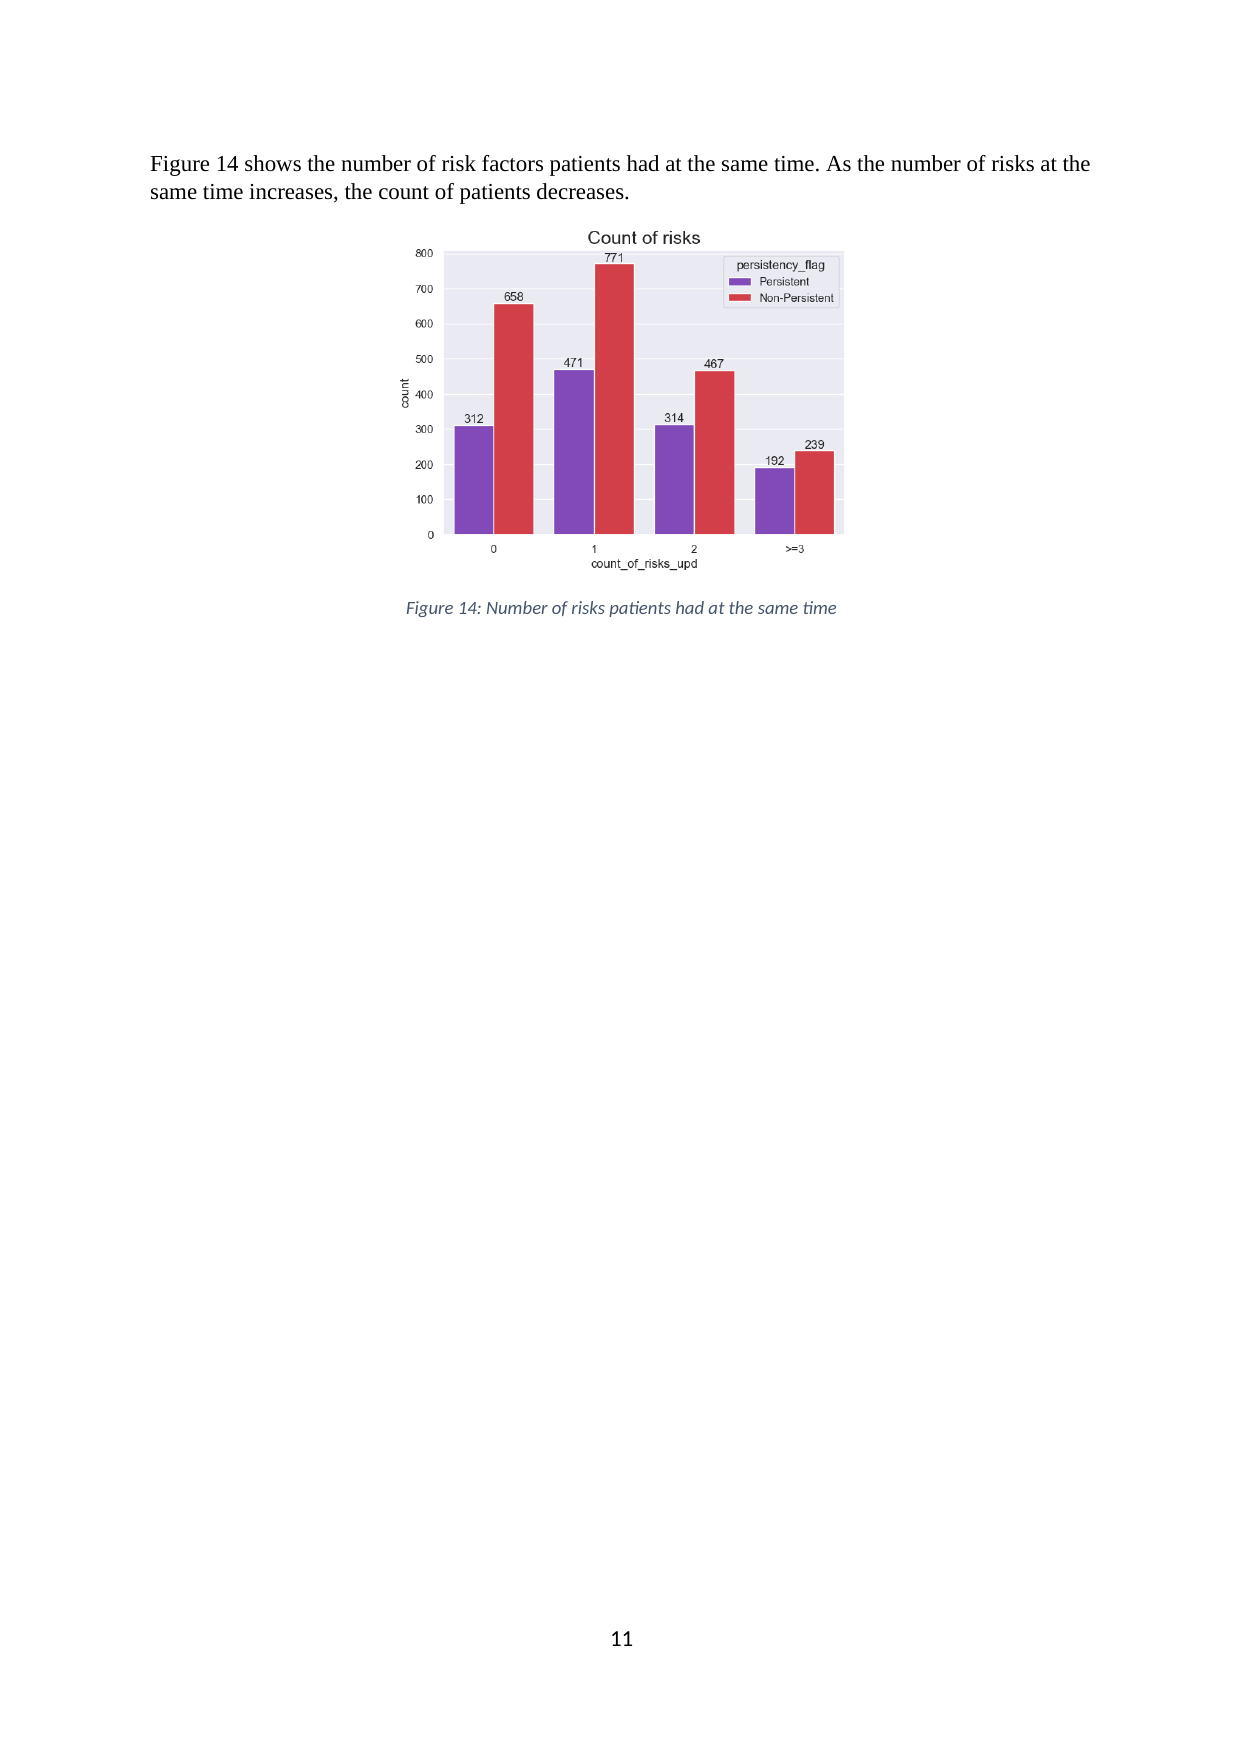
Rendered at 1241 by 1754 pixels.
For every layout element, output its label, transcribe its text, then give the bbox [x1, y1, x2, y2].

picture [392, 223, 851, 577]
text Figure 14 shows the number of risk factors patients had at the same time. As the number of risks at the same time increases, the count of patients decreases. [150, 150, 1093, 205]
